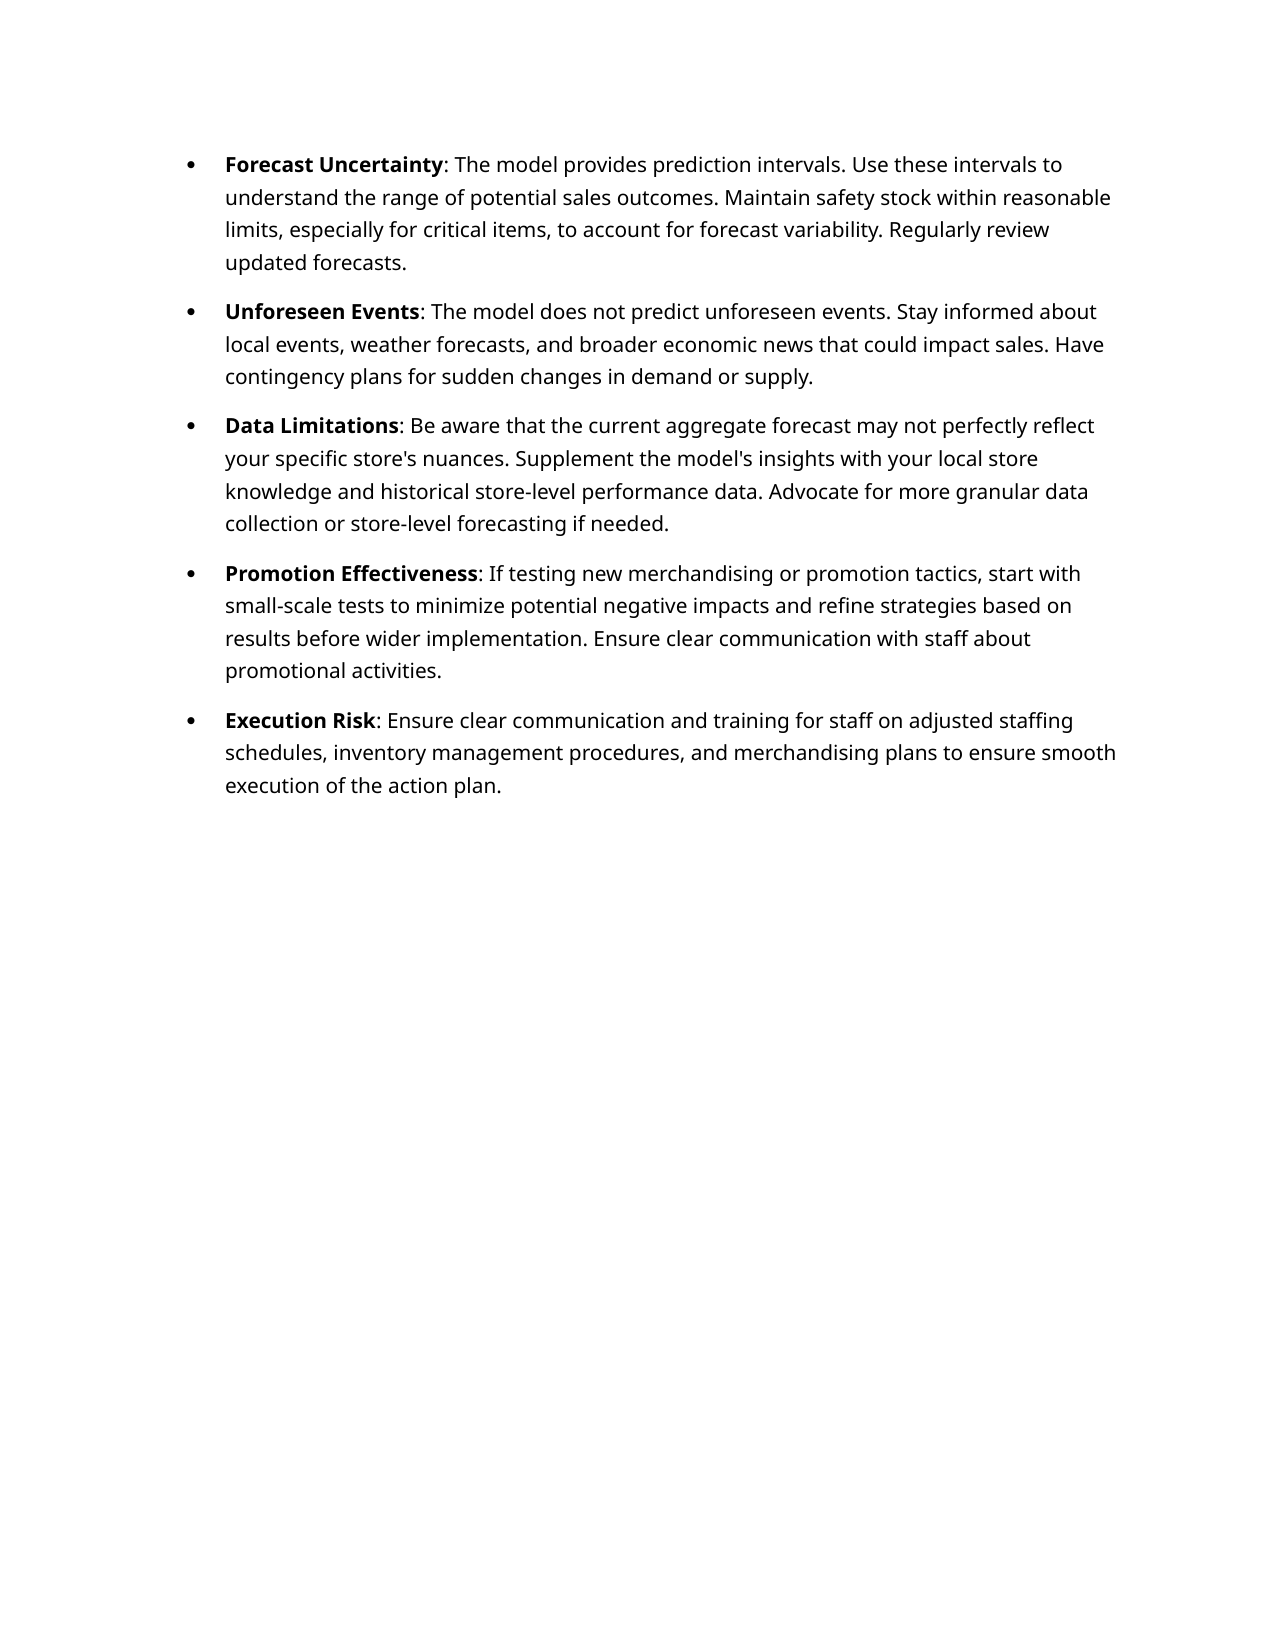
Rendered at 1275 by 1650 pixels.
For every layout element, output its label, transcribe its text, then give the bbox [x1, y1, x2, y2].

list Execution Risk: Ensure clear communication and training for staff on adjusted staffing schedules, inventory management procedures, and merchandising plans to ensure smooth execution of the action plan. [187, 706, 1125, 799]
list Promotion Effectiveness: If testing new merchandising or promotion tactics, start with small-scale tests to minimize potential negative impacts and refine strategies based on results before wider implementation. Ensure clear communication with staff about promotional activities. [187, 559, 1125, 685]
list Forecast Uncertainty: The model provides prediction intervals. Use these intervals to understand the range of potential sales outcomes. Maintain safety stock within reasonable limits, especially for critical items, to account for forecast variability. Regularly review updated forecasts. [187, 150, 1125, 276]
list Data Limitations: Be aware that the current aggregate forecast may not perfectly reflect your specific store's nuances. Supplement the model's insights with your local store knowledge and historical store-level performance data. Advocate for more granular data collection or store-level forecasting if needed. [187, 412, 1125, 538]
list Unforeseen Events: The model does not predict unforeseen events. Stay informed about local events, weather forecasts, and broader economic news that could impact sales. Have contingency plans for sudden changes in demand or supply. [187, 297, 1125, 391]
